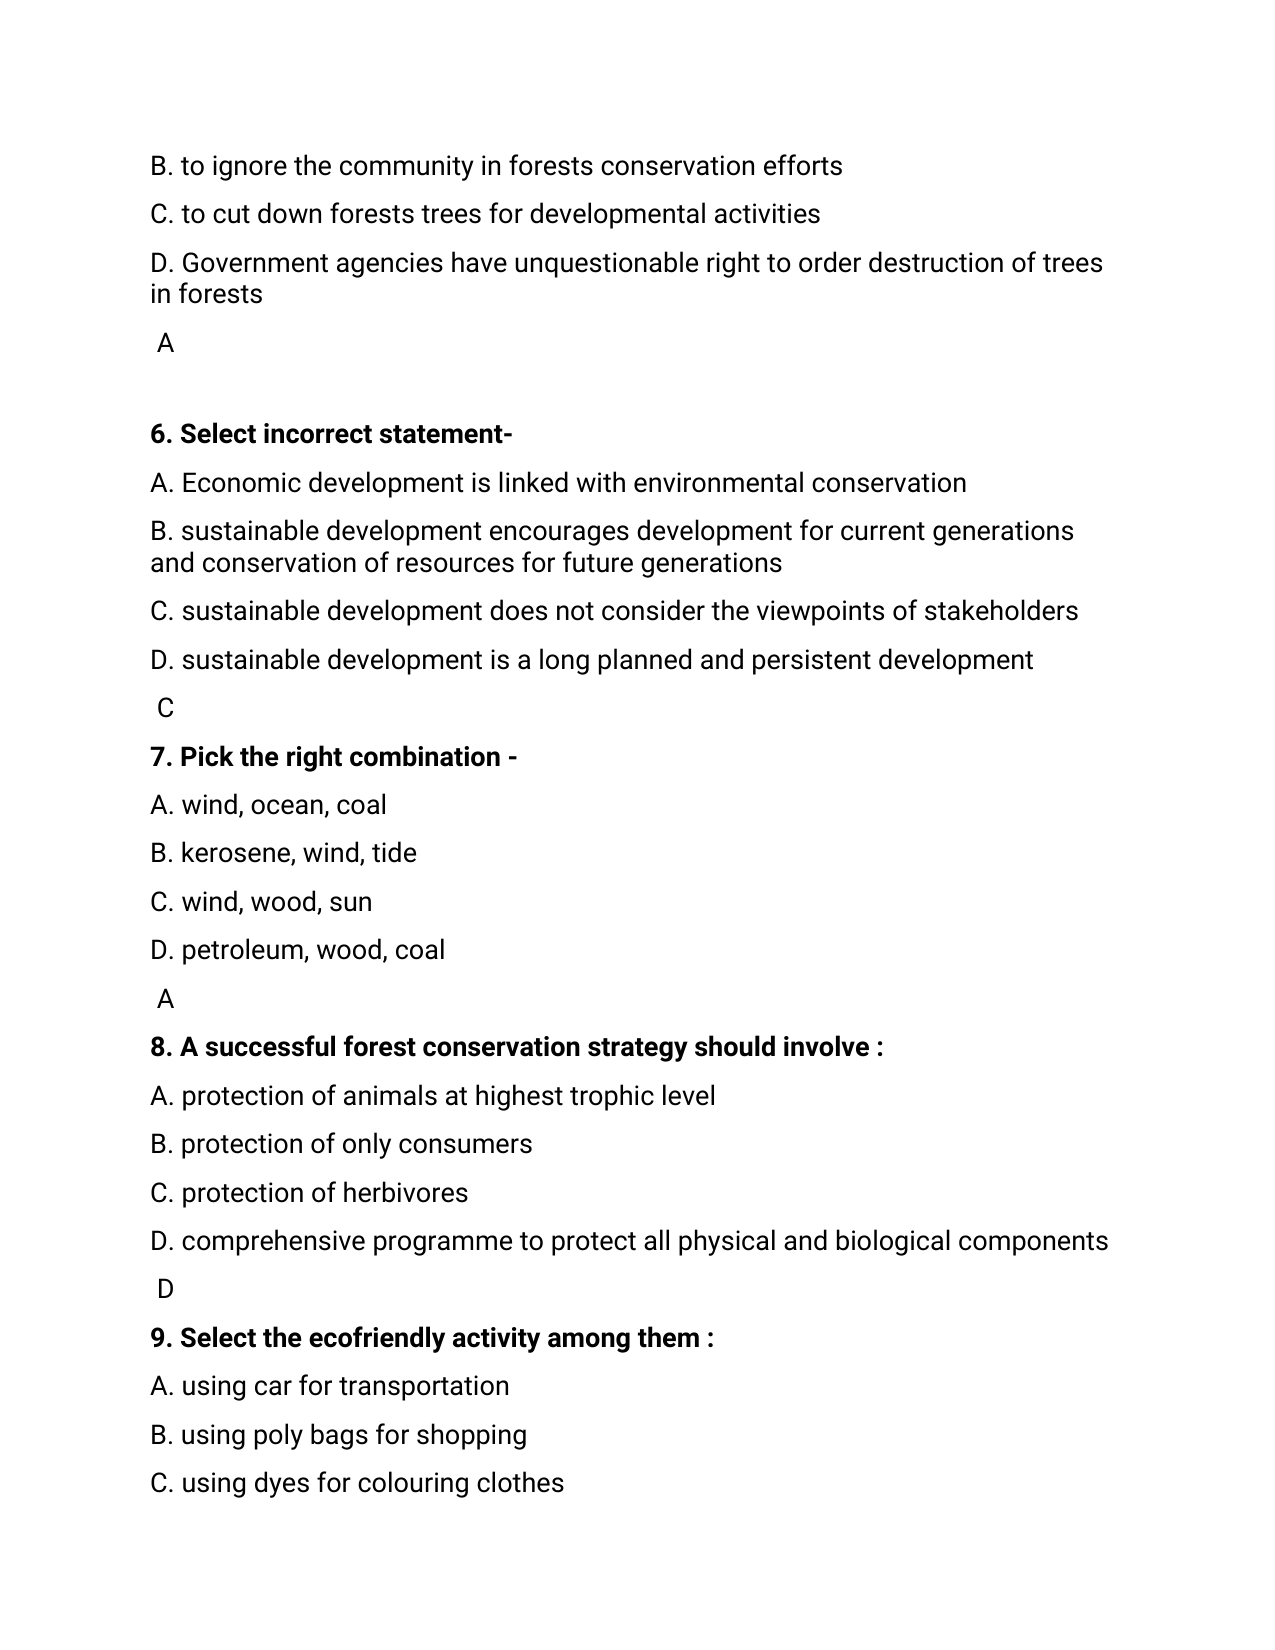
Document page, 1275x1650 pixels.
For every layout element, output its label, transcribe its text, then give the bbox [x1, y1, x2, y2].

text C. to cut down forests trees for developmental activities [150, 198, 1125, 230]
text B. kerosene, wind, tide [150, 838, 1125, 869]
text 6. Select incorrect statement- [150, 418, 1125, 450]
text A [150, 327, 1125, 359]
text B. protection of only consumers [150, 1128, 1125, 1160]
text D [150, 1274, 1125, 1306]
text C. protection of herbivores [150, 1177, 1125, 1209]
text D. comprehensive programme to protect all physical and biological components [150, 1225, 1125, 1257]
text B. sustainable development encourages development for current generations and conservation of resources for future generations [150, 515, 1125, 579]
text D. petroleum, wood, coal [150, 935, 1125, 966]
text C. using dyes for colouring clothes [150, 1467, 1125, 1499]
text A. using car for transportation [150, 1371, 1125, 1402]
text C. wind, wood, sun [150, 886, 1125, 918]
text A [150, 983, 1125, 1015]
text D. sustainable development is a long planned and persistent development [150, 644, 1125, 676]
text 7. Pick the right combination - [150, 741, 1125, 773]
text A. protection of animals at highest trophic level [150, 1080, 1125, 1112]
text A. wind, ocean, coal [150, 789, 1125, 821]
text D. Government agencies have unquestionable right to order destruction of trees in forests [150, 247, 1125, 310]
text C. sustainable development does not consider the viewpoints of stakeholders [150, 596, 1125, 627]
text 8. A successful forest conservation strategy should involve : [150, 1032, 1125, 1063]
text 9. Select the ecofriendly activity among them : [150, 1322, 1125, 1354]
text C [150, 692, 1125, 724]
text B. to ignore the community in forests conservation efforts [150, 150, 1125, 182]
text B. using poly bags for shopping [150, 1419, 1125, 1451]
text A. Economic development is linked with environmental conservation [150, 467, 1125, 499]
